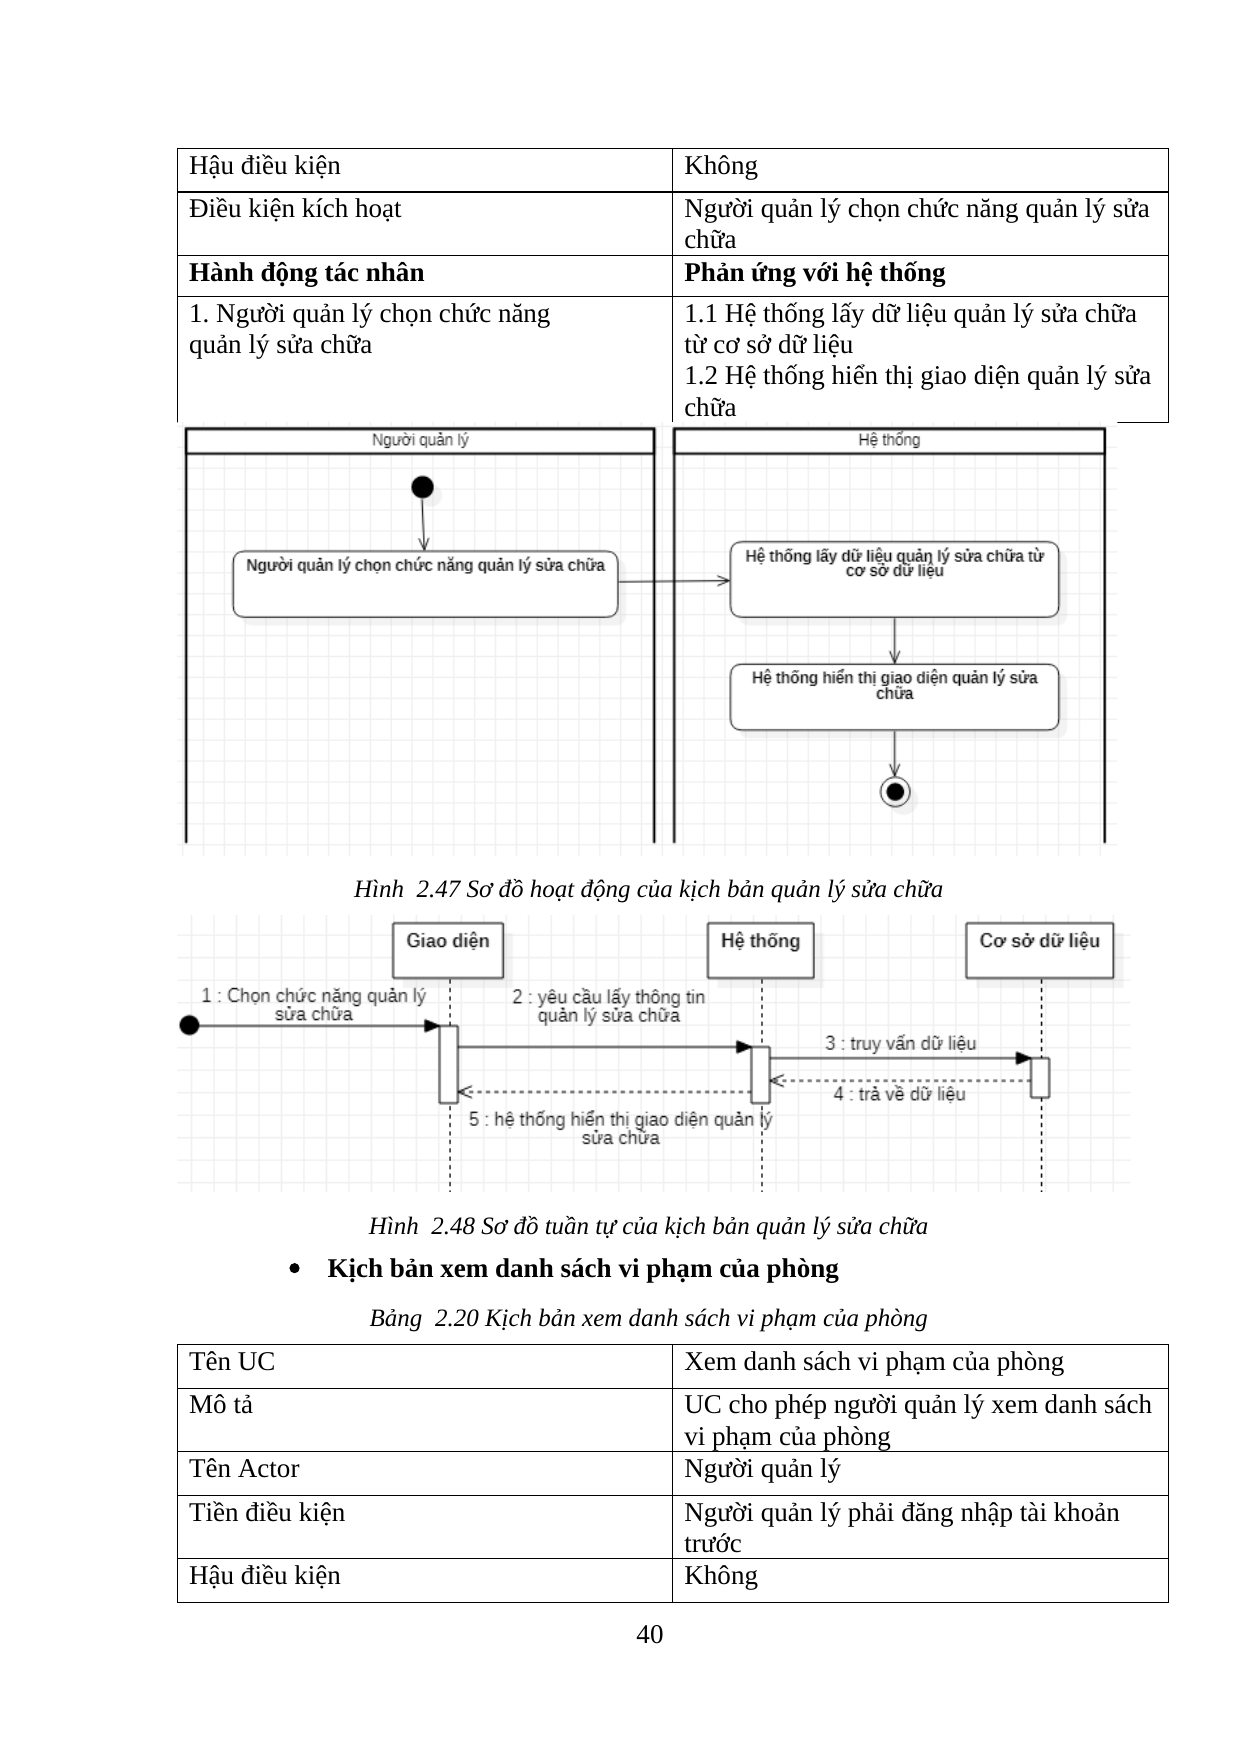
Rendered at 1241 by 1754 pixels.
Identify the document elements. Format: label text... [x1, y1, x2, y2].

table_cell Tiền điều kiện [178, 1496, 672, 1558]
table_cell Người quản lý chọn chức năng quản lý sửa chữa [673, 193, 1168, 255]
list Kịch bản xem danh sách vi phạm của phòng [290, 1252, 1122, 1283]
table_cell 1. Người quản lý chọn chức năng quản lý sửa chữa [178, 297, 672, 422]
table_cell Người quản lý [673, 1452, 1168, 1494]
picture [177, 422, 1118, 856]
table_cell Không [673, 149, 1168, 191]
table_header Xem danh sách vi phạm của phòng [673, 1345, 1168, 1388]
table_cell Người quản lý phải đăng nhập tài khoản trước [673, 1496, 1168, 1558]
text Bảng 2.20 Kịch bản xem danh sách vi phạm của phòng [177, 1303, 1122, 1331]
table_cell Tên Actor [178, 1452, 672, 1494]
table_header Tên UC [178, 1345, 672, 1388]
table_cell Không [673, 1559, 1168, 1602]
table_cell 1.1 Hệ thống lấy dữ liệu quản lý sửa chữa từ cơ sở dữ liệu 1.2 Hệ thống hiển thị giao diện quản lý sửa chữa [673, 297, 1168, 422]
table_cell Hậu điều kiện [178, 1559, 672, 1602]
table_cell Hậu điều kiện [178, 149, 672, 191]
table_cell Phản ứng với hệ thống [673, 256, 1168, 296]
table_cell Mô tả [178, 1389, 672, 1451]
table_cell Điều kiện kích hoạt [178, 193, 672, 255]
table_cell Hành động tác nhân [178, 256, 672, 296]
table_cell UC cho phép người quản lý xem danh sách vi phạm của phòng [673, 1389, 1168, 1451]
picture [177, 915, 1131, 1192]
